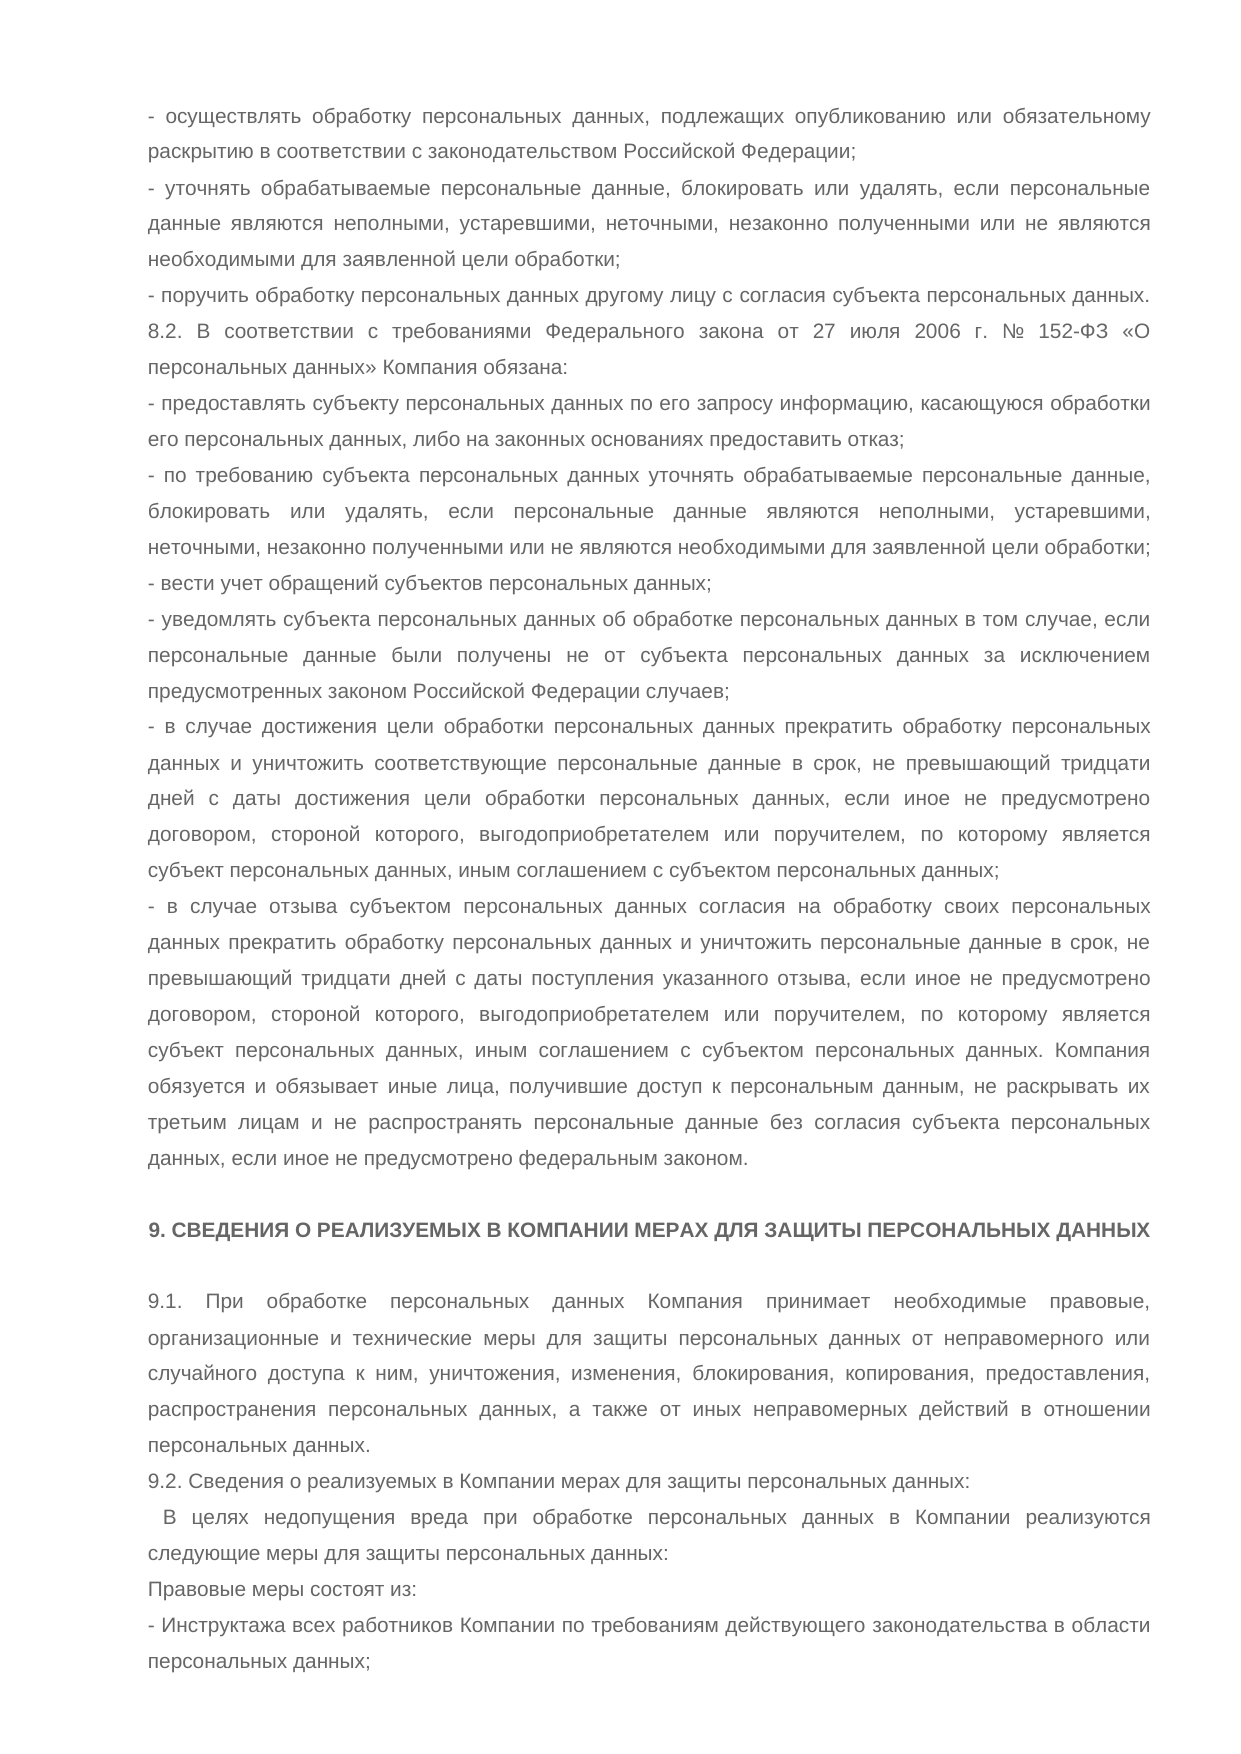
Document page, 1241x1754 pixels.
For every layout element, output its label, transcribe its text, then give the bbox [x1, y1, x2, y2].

text - поручить обработку персональных данных другому лицу с согласия субъекта персональных данных. 8.2. В соответствии с требованиями Федерального закона от 27 июля 2006 г. № 152-ФЗ «О персональных данных» Компания обязана: [148, 283, 1152, 379]
text В целях недопущения вреда при обработке персональных данных в Компании реализуются следующие меры для защиты персональных данных: [148, 1505, 1152, 1565]
text - в случае отзыва субъектом персональных данных согласия на обработку своих персональных данных прекратить обработку персональных данных и уничтожить персональные данные в срок, не превышающий тридцати дней с даты поступления указанного отзыва, если иное не предусмотрено договором, стороной которого, выгодоприобретателем или поручителем, по которому является субъект персональных данных, иным соглашением с субъектом персональных данных. Компания обязуется и обязывает иные лица, получившие доступ к персональным данным, не раскрывать их третьим лицам и не распространять персональные данные без согласия субъекта персональных данных, если иное не предусмотрено федеральным законом. [148, 894, 1152, 1169]
text - осуществлять обработку персональных данных, подлежащих опубликованию или обязательному раскрытию в соответствии с законодательством Российской Федерации; [148, 103, 1152, 163]
text - предоставлять субъекту персональных данных по его запросу информацию, касающуюся обработки его персональных данных, либо на законных основаниях предоставить отказ; [148, 391, 1152, 451]
text - Инструктажа всех работников Компании по требованиям действующего законодательства в области персональных данных; [148, 1613, 1152, 1673]
text 9.2. Сведения о реализуемых в Компании мерах для защиты персональных данных: [148, 1469, 1152, 1493]
text 9. СВЕДЕНИЯ О РЕАЛИЗУЕМЫХ В КОМПАНИИ МЕРАХ ДЛЯ ЗАЩИТЫ ПЕРСОНАЛЬНЫХ ДАННЫХ [148, 1217, 1152, 1241]
text 9.1. При обработке персональных данных Компания принимает необходимые правовые, организационные и технические меры для защиты персональных данных от неправомерного или случайного доступа к ним, уничтожения, изменения, блокирования, копирования, предоставления, распространения персональных данных, а также от иных неправомерных действий в отношении персональных данных. [148, 1289, 1152, 1457]
text - уведомлять субъекта персональных данных об обработке персональных данных в том случае, если персональные данные были получены не от субъекта персональных данных за исключением предусмотренных законом Российской Федерации случаев; [148, 607, 1152, 702]
text - по требованию субъекта персональных данных уточнять обрабатываемые персональные данные, блокировать или удалять, если персональные данные являются неполными, устаревшими, неточными, незаконно полученными или не являются необходимыми для заявленной цели обработки; - вести учет обращений субъектов персональных данных; [148, 463, 1152, 594]
text - уточнять обрабатываемые персональные данные, блокировать или удалять, если персональные данные являются неполными, устаревшими, неточными, незаконно полученными или не являются необходимыми для заявленной цели обработки; [148, 175, 1152, 271]
text Правовые меры состоят из: [148, 1577, 1152, 1601]
text - в случае достижения цели обработки персональных данных прекратить обработку персональных данных и уничтожить соответствующие персональные данные в срок, не превышающий тридцати дней с даты достижения цели обработки персональных данных, если иное не предусмотрено договором, стороной которого, выгодоприобретателем или поручителем, по которому является субъект персональных данных, иным соглашением с субъектом персональных данных; [148, 714, 1152, 882]
